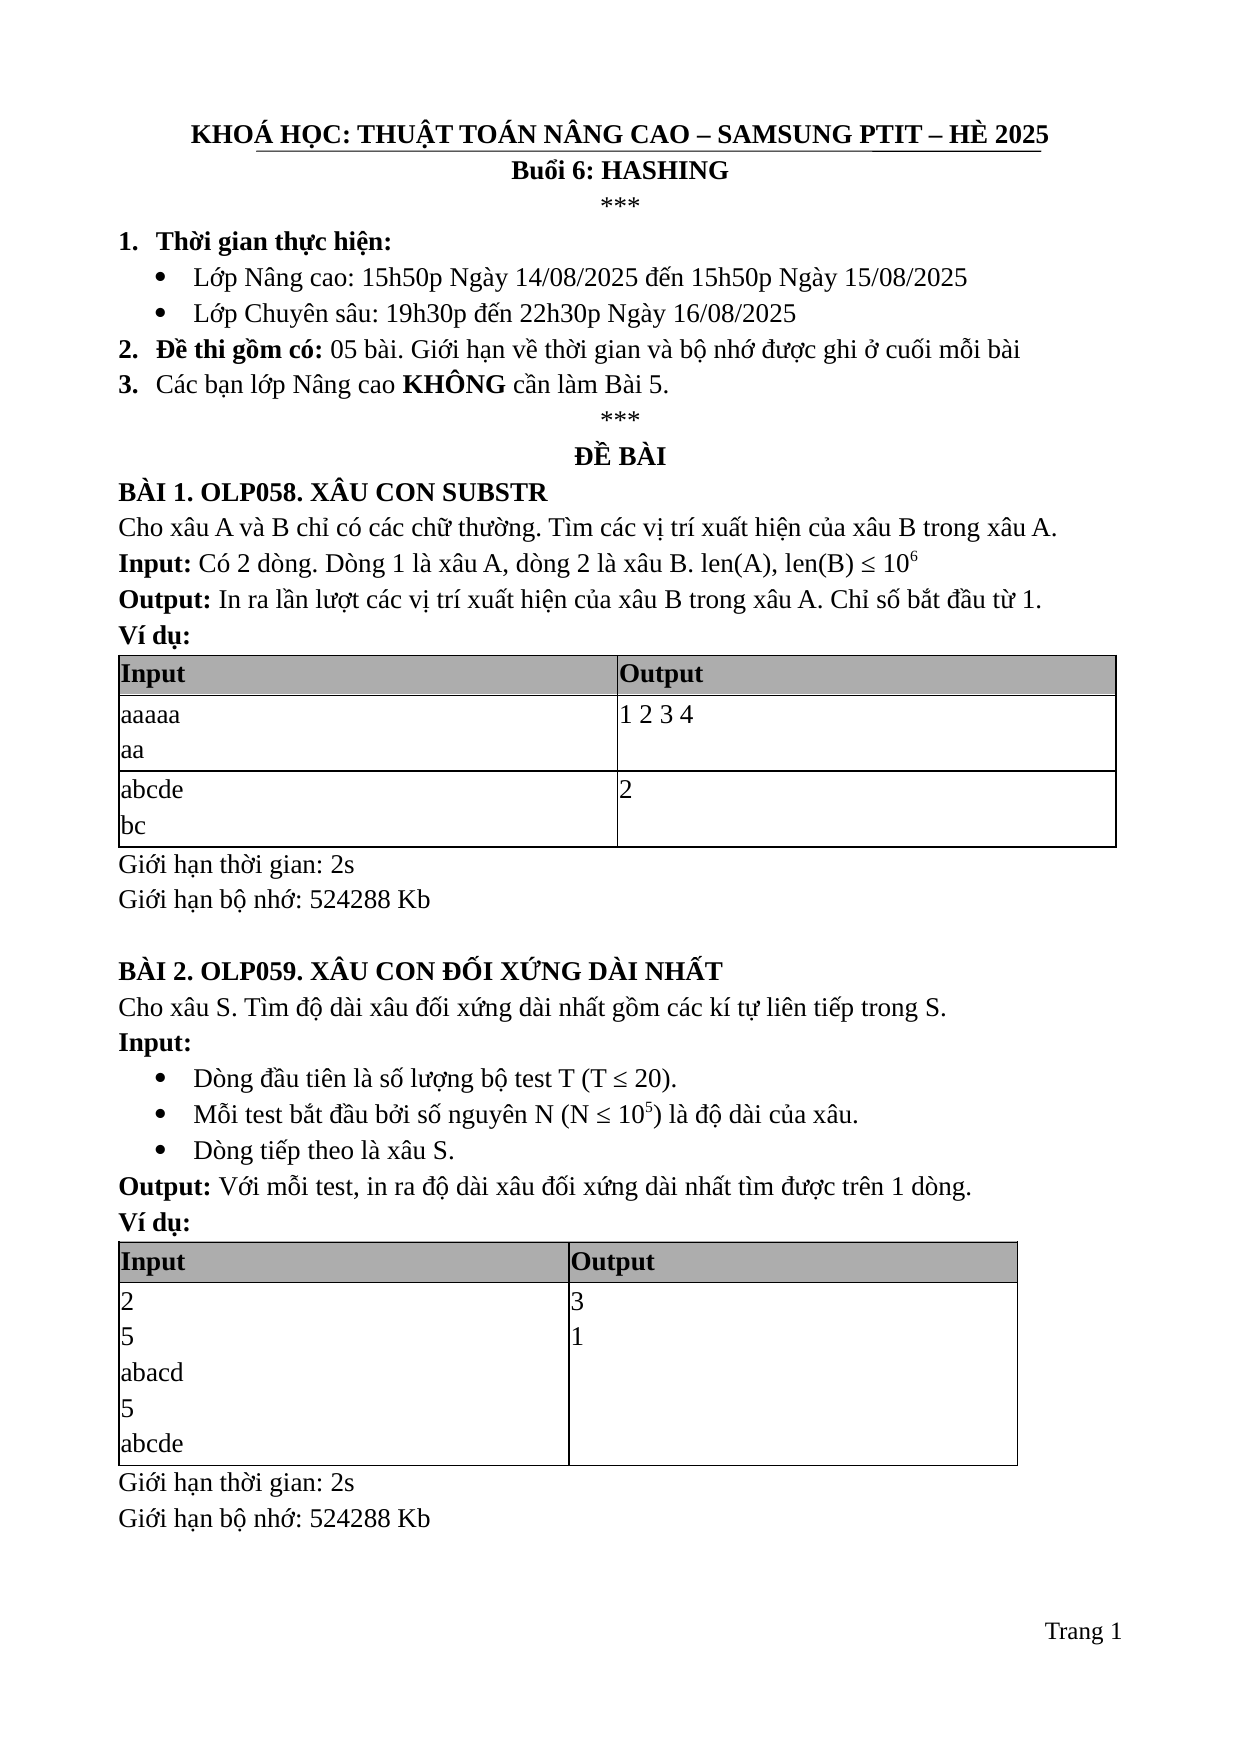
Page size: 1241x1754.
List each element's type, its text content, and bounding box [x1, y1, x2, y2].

text Giới hạn bộ nhớ: 524288 Kb [118, 1502, 1122, 1533]
text Ví dụ: [118, 619, 1122, 650]
text Giới hạn thời gian: 2s [118, 1466, 1122, 1497]
table_header Output [618, 656, 1115, 694]
text Input: [118, 1026, 1122, 1058]
text Input: Có 2 dòng. Dòng 1 là xâu A, dòng 2 là xâu B. len(A), len(B) ≤ 106 [118, 547, 1122, 578]
text ĐỀ BÀI [118, 440, 1122, 471]
list Đề thi gồm có: 05 bài. Giới hạn về thời gian và bộ nhớ được ghi ở cuối mỗi bài [118, 333, 1122, 364]
table_cell 1 2 3 4 [618, 696, 1115, 770]
list Dòng tiếp theo là xâu S. [156, 1134, 1122, 1165]
text *** [118, 404, 1122, 436]
text KHOÁ HỌC: THUẬT TOÁN NÂNG CAO – SAMSUNG PTIT – HÈ 2025 [118, 118, 1122, 149]
text Cho xâu A và B chỉ có các chữ thường. Tìm các vị trí xuất hiện của xâu B trong xâu A. [118, 512, 1122, 543]
text BÀI 2. OLP059. XÂU CON ĐỐI XỨNG DÀI NHẤT [118, 955, 1122, 986]
text Output: In ra lần lượt các vị trí xuất hiện của xâu B trong xâu A. Chỉ số bắt đầu từ 1. [118, 583, 1122, 614]
table_cell aaaaa aa [120, 696, 617, 770]
text Ví dụ: [118, 1206, 1122, 1237]
table_cell abcde bc [120, 772, 617, 846]
text *** [118, 189, 1122, 221]
text Giới hạn bộ nhớ: 524288 Kb [118, 883, 1122, 915]
list Thời gian thực hiện: [118, 225, 1122, 256]
list Dòng đầu tiên là số lượng bộ test T (T ≤ 20). [156, 1062, 1122, 1093]
table_cell 2 [618, 772, 1115, 846]
table_cell 2 5 abacd 5 abcde [120, 1283, 568, 1464]
table_header Input [120, 656, 617, 694]
list Lớp Chuyên sâu: 19h30p đến 22h30p Ngày 16/08/2025 [156, 297, 1122, 328]
list Các bạn lớp Nâng cao KHÔNG cần làm Bài 5. [118, 369, 1122, 400]
text Giới hạn thời gian: 2s [118, 848, 1122, 879]
table_header Output [570, 1243, 1017, 1282]
text BÀI 1. OLP058. XÂU CON SUBSTR [118, 476, 1122, 507]
text Output: Với mỗi test, in ra độ dài xâu đối xứng dài nhất tìm được trên 1 dòng. [118, 1170, 1122, 1201]
table_header Input [120, 1243, 568, 1282]
list Mỗi test bắt đầu bởi số nguyên N (N ≤ 105) là độ dài của xâu. [156, 1098, 1122, 1129]
list Lớp Nâng cao: 15h50p Ngày 14/08/2025 đến 15h50p Ngày 15/08/2025 [156, 261, 1122, 292]
table_cell 3 1 [570, 1283, 1017, 1464]
text Cho xâu S. Tìm độ dài xâu đối xứng dài nhất gồm các kí tự liên tiếp trong S. [118, 991, 1122, 1022]
text Buổi 6: HASHING [118, 154, 1122, 185]
